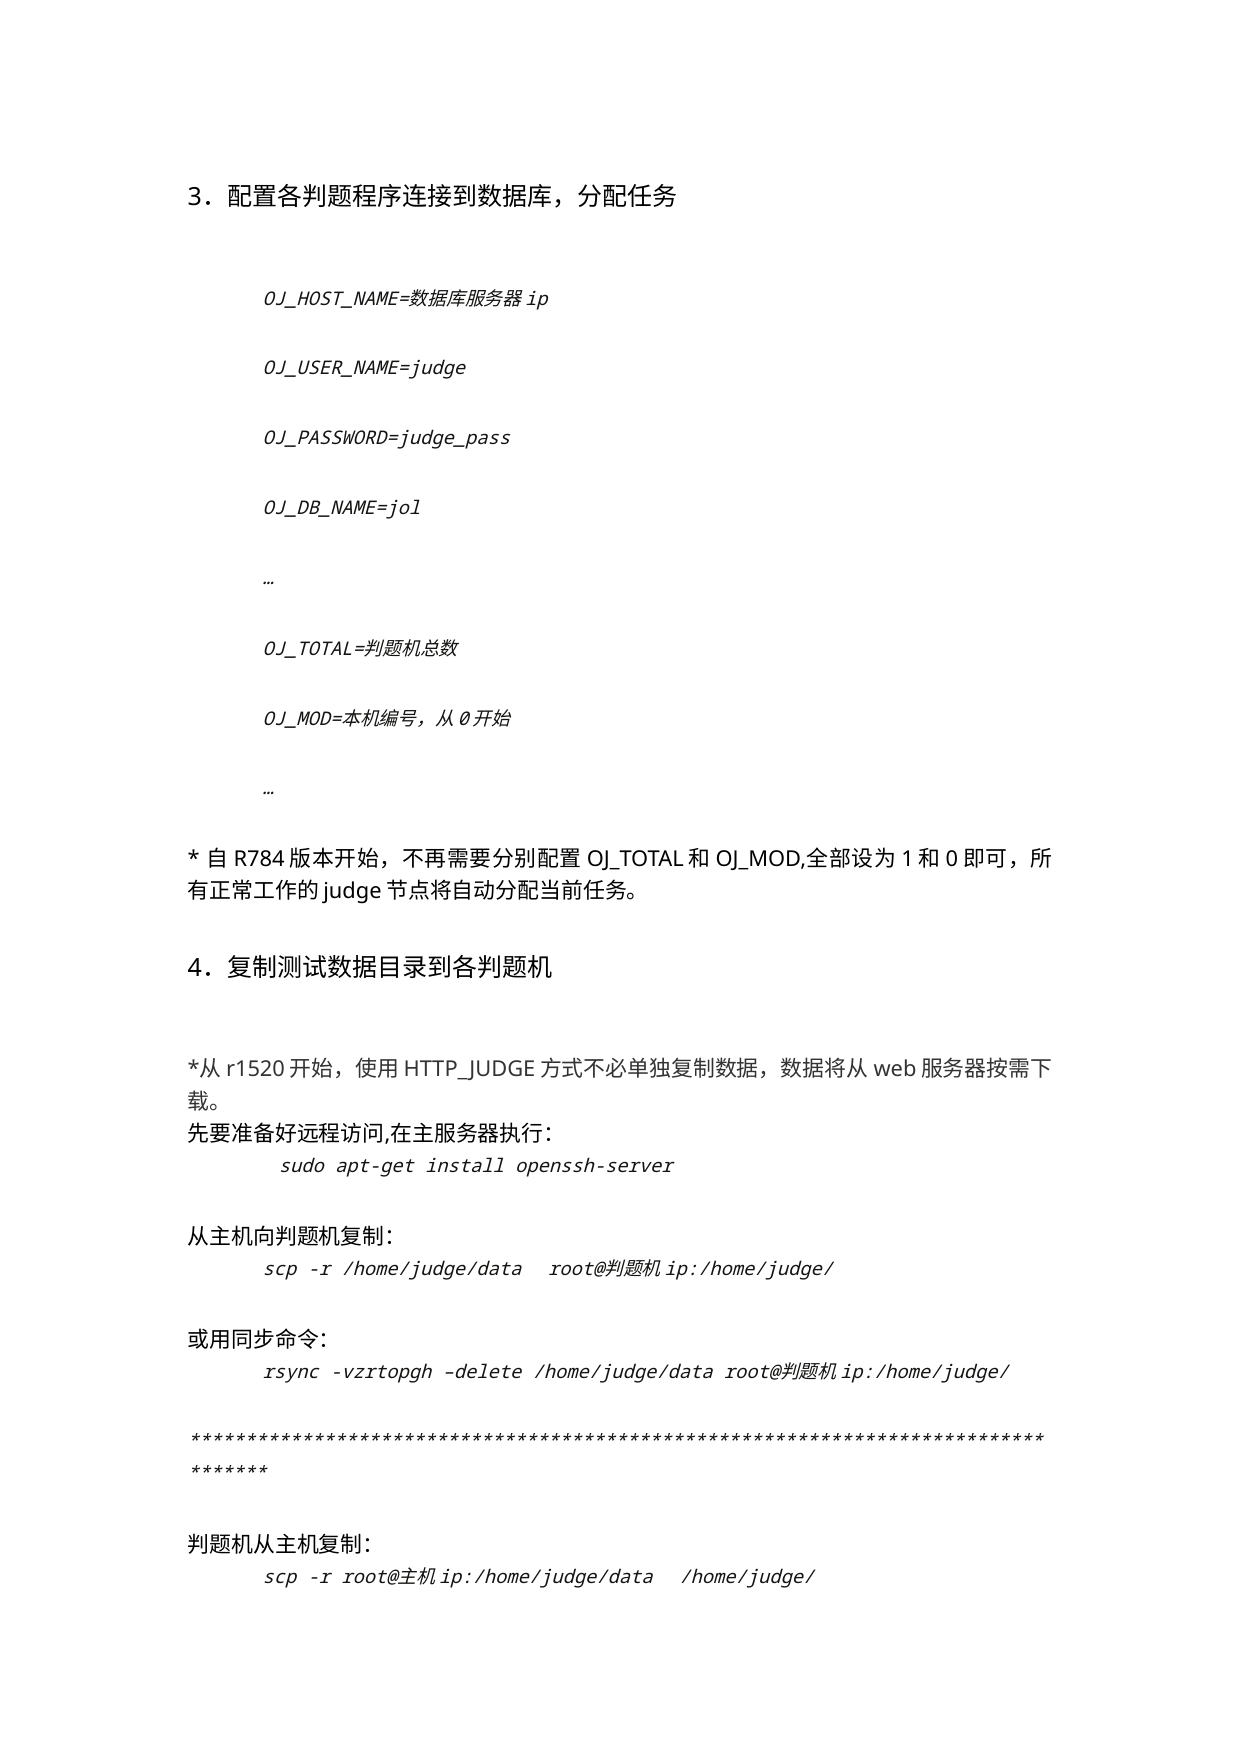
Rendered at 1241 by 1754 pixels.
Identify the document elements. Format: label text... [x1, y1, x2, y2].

text sudo apt-get install openssh-server [187, 1149, 1053, 1181]
text … [262, 771, 1053, 803]
text * 自R784版本开始，不再需要分别配置OJ_TOTAL和OJ_MOD,全部设为1和0即可，所有正常工作的judge节点将自动分配当前任务。 [187, 841, 1053, 906]
text OJ_MOD=本机编号，从0开始 [262, 701, 1053, 733]
text 先要准备好远程访问,在主服务器执行： [187, 1116, 1053, 1149]
text *从r1520开始，使用HTTP_JUDGE方式不必单独复制数据，数据将从web服务器按需下载。 [187, 1051, 1053, 1116]
text 从主机向判题机复制： [187, 1219, 1053, 1251]
text 判题机从主机复制： [187, 1526, 1053, 1559]
text scp -r /home/judge/data root@判题机ip:/home/judge/ [262, 1251, 1053, 1284]
subtitle 4．复制测试数据目录到各判题机 [187, 933, 1053, 998]
text … [262, 561, 1053, 593]
text *********************************************************************************** [187, 1424, 1053, 1489]
text OJ_TOTAL=判题机总数 [262, 631, 1053, 663]
text rsync -vzrtopgh –delete /home/judge/data root@判题机ip:/home/judge/ [262, 1354, 1053, 1386]
text 或用同步命令： [187, 1321, 1053, 1354]
text OJ_HOST_NAME=数据库服务器ip [262, 281, 1053, 313]
subtitle 3．配置各判题程序连接到数据库，分配任务 [187, 162, 1053, 227]
text OJ_USER_NAME=judge [262, 351, 1053, 383]
text scp -r root@主机ip:/home/judge/data /home/judge/ [262, 1559, 1053, 1591]
text OJ_PASSWORD=judge_pass [262, 421, 1053, 453]
text OJ_DB_NAME=jol [262, 491, 1053, 523]
